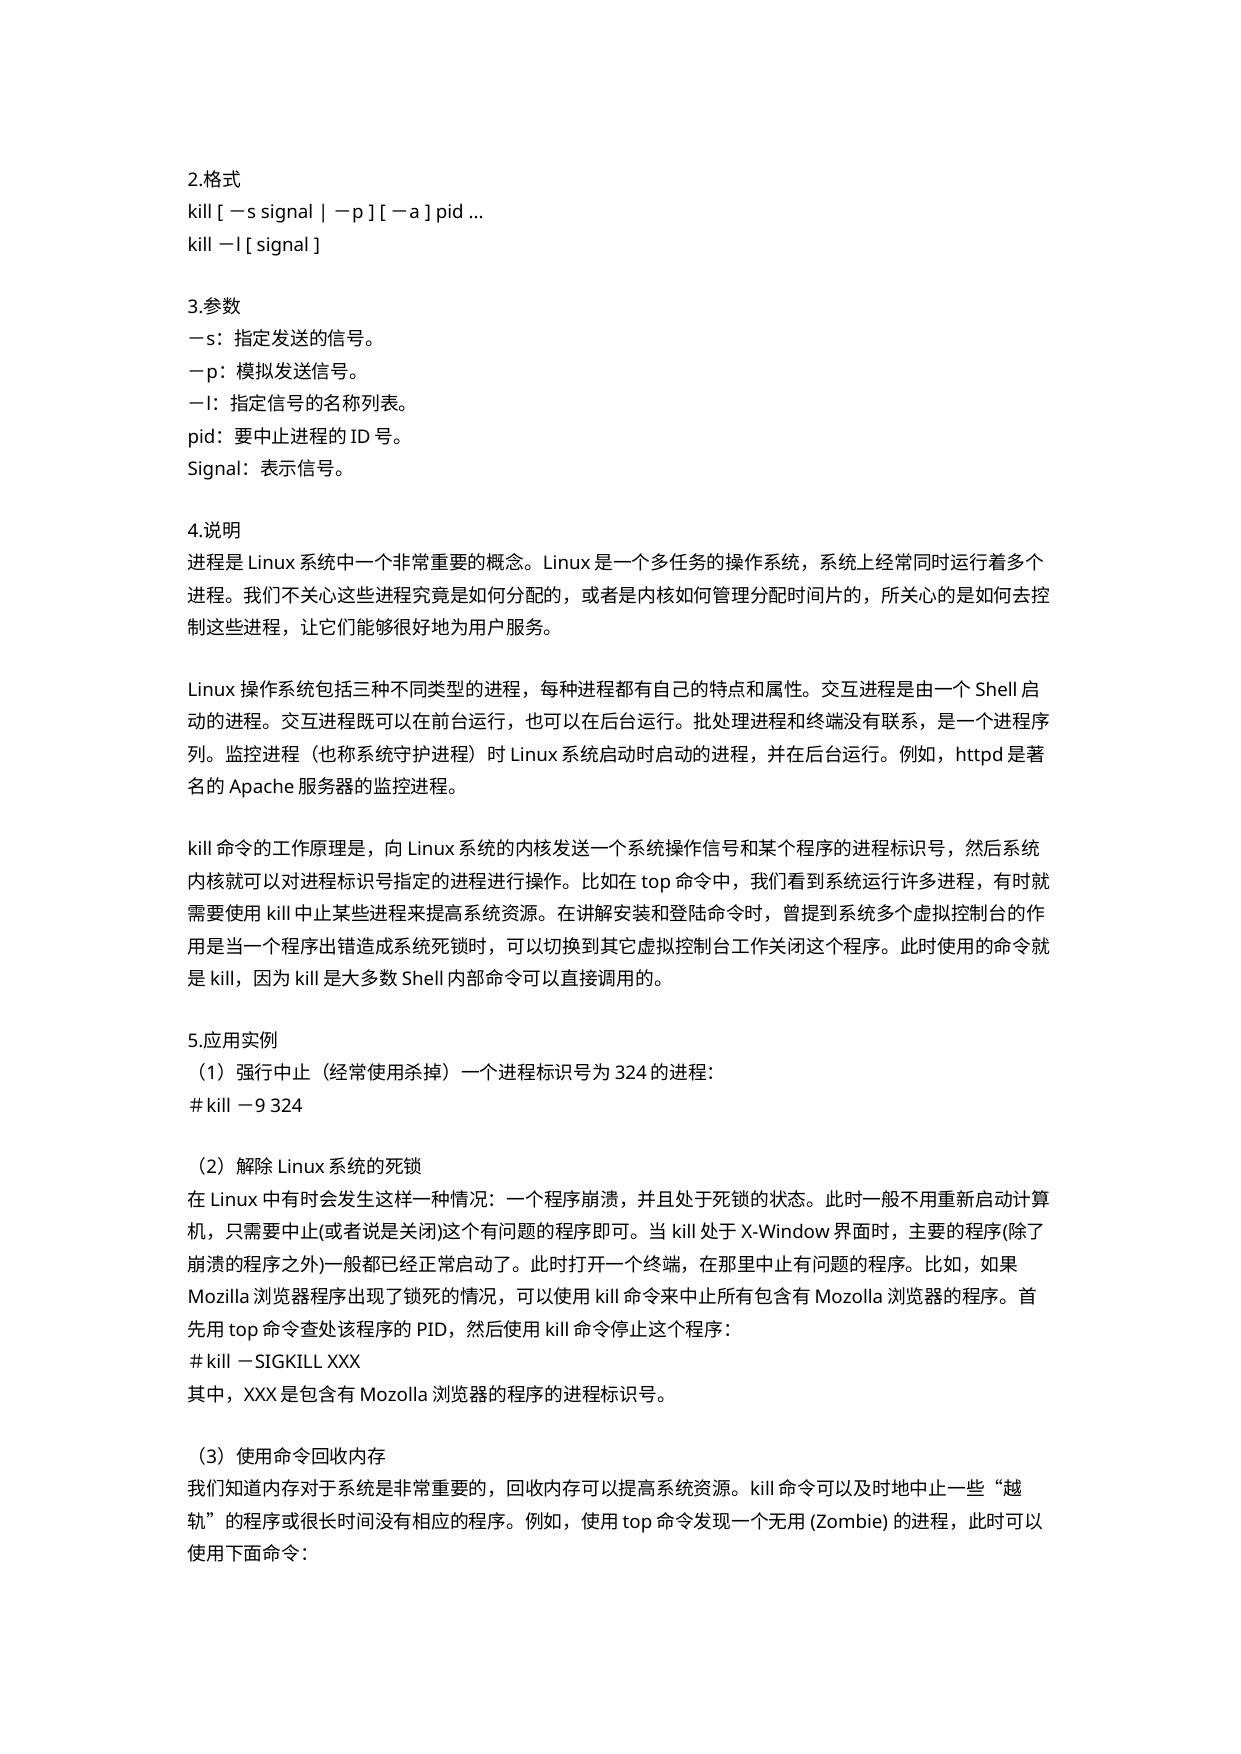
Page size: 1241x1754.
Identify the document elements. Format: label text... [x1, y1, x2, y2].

text kill命令的工作原理是，向Linux系统的内核发送一个系统操作信号和某个程序的进程标识号，然后系统内核就可以对进程标识号指定的进程进行操作。比如在top命令中，我们看到系统运行许多进程，有时就需要使用kill中止某些进程来提高系统资源。在讲解安装和登陆命令时，曾提到系统多个虚拟控制台的作用是当一个程序出错造成系统死锁时，可以切换到其它虚拟控制台工作关闭这个程序。此时使用的命令就是kill，因为kill是大多数Shell内部命令可以直接调用的。 [187, 831, 1053, 994]
text Linux 操作系统包括三种不同类型的进程，每种进程都有自己的特点和属性。交互进程是由一个Shell启动的进程。交互进程既可以在前台运行，也可以在后台运行。批处理进程和终端没有联系，是一个进程序列。监控进程（也称系统守护进程）时Linux系统启动时启动的进程，并在后台运行。例如，httpd是著名的 Apache服务器的监控进程。 [187, 672, 1053, 802]
text 2.格式 kill [ －s signal | －p ] [ －a ] pid ... kill －l [ signal ] [187, 162, 1053, 259]
text 3.参数 －s：指定发送的信号。 －p：模拟发送信号。 －l：指定信号的名称列表。 pid：要中止进程的ID号。 Signal：表示信号。 [187, 289, 1053, 484]
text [187, 1439, 1053, 1569]
text 4.说明 进程是Linux系统中一个非常重要的概念。Linux是一个多任务的操作系统，系统上经常同时运行着多个进程。我们不关心这些进程究竟是如何分配的，或者是内核如何管理分配时间片的，所关心的是如何去控制这些进程，让它们能够很好地为用户服务。 [187, 513, 1053, 643]
text 5.应用实例 （1）强行中止（经常使用杀掉）一个进程标识号为324的进程： ＃kill －9 324 [187, 1023, 1053, 1120]
text （2）解除Linux系统的死锁 在Linux 中有时会发生这样一种情况：一个程序崩溃，并且处于死锁的状态。此时一般不用重新启动计算机，只需要中止(或者说是关闭)这个有问题的程序即可。当 kill处于X-Window界面时，主要的程序(除了崩溃的程序之外)一般都已经正常启动了。此时打开一个终端，在那里中止有问题的程序。比如，如果 Mozilla浏览器程序出现了锁死的情况，可以使用kill命令来中止所有包含有Mozolla浏览器的程序。首先用top命令查处该程序的PID，然后使用kill命令停止这个程序： ＃kill －SIGKILL XXX 其中，XXX是包含有Mozolla浏览器的程序的进程标识号。 [187, 1149, 1053, 1409]
